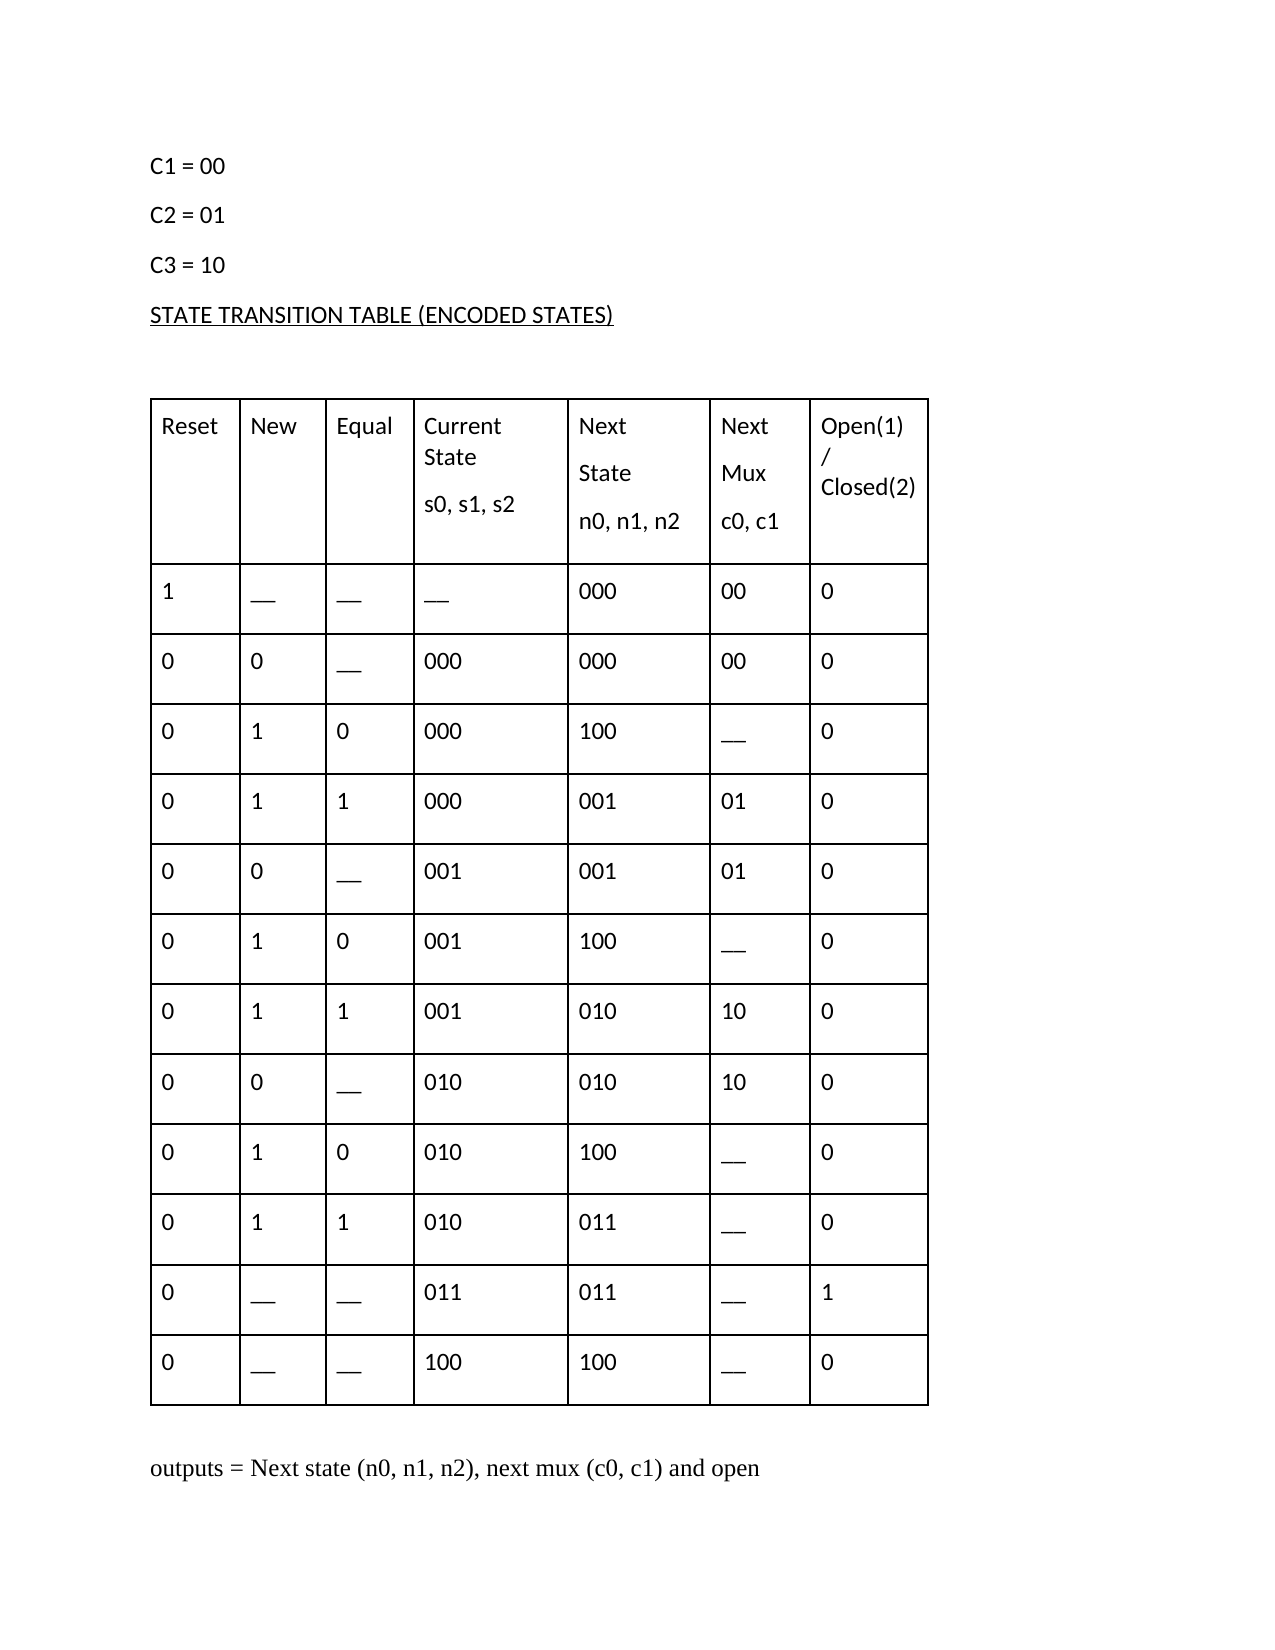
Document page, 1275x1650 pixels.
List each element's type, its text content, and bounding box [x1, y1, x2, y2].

table_cell 0 [811, 845, 927, 913]
text outputs = Next state (n0, n1, n2), next mux (c0, c1) and open [150, 1453, 1125, 1482]
table_cell 010 [415, 1125, 567, 1193]
table_header Next State n0, n1, n2 [569, 400, 709, 562]
table_cell 011 [415, 1266, 567, 1333]
table_cell 0 [152, 1055, 239, 1123]
table_cell 000 [569, 635, 709, 703]
text C2 = 01 [150, 199, 1125, 230]
table_cell 0 [327, 705, 413, 773]
table_cell 000 [415, 635, 567, 703]
table_cell 000 [415, 775, 567, 843]
table_cell 0 [152, 985, 239, 1053]
table_cell __ [415, 565, 567, 632]
table_cell 1 [241, 705, 325, 773]
table_cell 1 [327, 1195, 413, 1263]
table_cell 0 [152, 1266, 239, 1333]
table_cell __ [327, 1266, 413, 1333]
table_cell 001 [415, 985, 567, 1053]
table_cell 1 [241, 1195, 325, 1263]
table_cell 0 [241, 845, 325, 913]
table_header Current State s0, s1, s2 [415, 400, 567, 562]
table_cell 0 [241, 635, 325, 703]
table_cell 0 [152, 1336, 239, 1404]
table_header New [241, 400, 325, 562]
table_cell __ [241, 1266, 325, 1333]
table_cell __ [327, 1336, 413, 1404]
table_cell 00 [711, 565, 809, 632]
table_cell 100 [569, 1336, 709, 1404]
table_cell 0 [152, 635, 239, 703]
table_cell 1 [241, 1125, 325, 1193]
table_cell 0 [811, 565, 927, 632]
table_cell 011 [569, 1195, 709, 1263]
table_cell 1 [327, 985, 413, 1053]
table_cell 0 [152, 1125, 239, 1193]
table_cell __ [241, 565, 325, 632]
table_cell 0 [152, 775, 239, 843]
table_cell 01 [711, 845, 809, 913]
table_cell __ [711, 1266, 809, 1333]
table_cell 100 [569, 915, 709, 983]
table_cell __ [327, 845, 413, 913]
table_cell 0 [811, 1055, 927, 1123]
table_cell 0 [811, 705, 927, 773]
table_cell 1 [241, 775, 325, 843]
table_cell __ [327, 635, 413, 703]
table_cell __ [327, 565, 413, 632]
table_cell 010 [415, 1195, 567, 1263]
table_cell 10 [711, 1055, 809, 1123]
table_cell 0 [811, 1336, 927, 1404]
table_cell 01 [711, 775, 809, 843]
table_cell 1 [327, 775, 413, 843]
table_cell 011 [569, 1266, 709, 1333]
table_cell 1 [241, 915, 325, 983]
table_cell 0 [152, 845, 239, 913]
table_cell 0 [152, 705, 239, 773]
table_cell 001 [569, 845, 709, 913]
text STATE TRANSITION TABLE (ENCODED STATES) [150, 299, 1125, 329]
table_cell __ [241, 1336, 325, 1404]
table_cell 1 [811, 1266, 927, 1333]
table_cell __ [711, 1336, 809, 1404]
table_cell 0 [811, 775, 927, 843]
table_cell 001 [569, 775, 709, 843]
table_cell 001 [415, 915, 567, 983]
table_cell 0 [811, 985, 927, 1053]
text C1 = 00 [150, 150, 1125, 181]
table_cell 0 [811, 915, 927, 983]
table_cell 100 [569, 705, 709, 773]
table_cell __ [327, 1055, 413, 1123]
table_cell 010 [569, 985, 709, 1053]
table_cell 0 [811, 1195, 927, 1263]
table_header Reset [152, 400, 239, 562]
table_cell 100 [415, 1336, 567, 1404]
table_cell 1 [152, 565, 239, 632]
table_cell 10 [711, 985, 809, 1053]
table_header Open(1) / Closed(2) [811, 400, 927, 562]
table_cell 0 [811, 1125, 927, 1193]
table_cell 1 [241, 985, 325, 1053]
table_cell 00 [711, 635, 809, 703]
table_cell 100 [569, 1125, 709, 1193]
table_cell 0 [241, 1055, 325, 1123]
table_cell __ [711, 1125, 809, 1193]
table_cell 001 [415, 845, 567, 913]
table_cell 0 [327, 915, 413, 983]
table_cell 0 [327, 1125, 413, 1193]
table_header Equal [327, 400, 413, 562]
table_cell 000 [415, 705, 567, 773]
table_cell 0 [152, 915, 239, 983]
table_cell 000 [569, 565, 709, 632]
table_cell 010 [569, 1055, 709, 1123]
table_cell __ [711, 1195, 809, 1263]
table_cell 0 [811, 635, 927, 703]
table_cell 0 [152, 1195, 239, 1263]
table_cell 010 [415, 1055, 567, 1123]
table_cell __ [711, 915, 809, 983]
text C3 = 10 [150, 249, 1125, 280]
table_header Next Mux c0, c1 [711, 400, 809, 562]
table_cell __ [711, 705, 809, 773]
